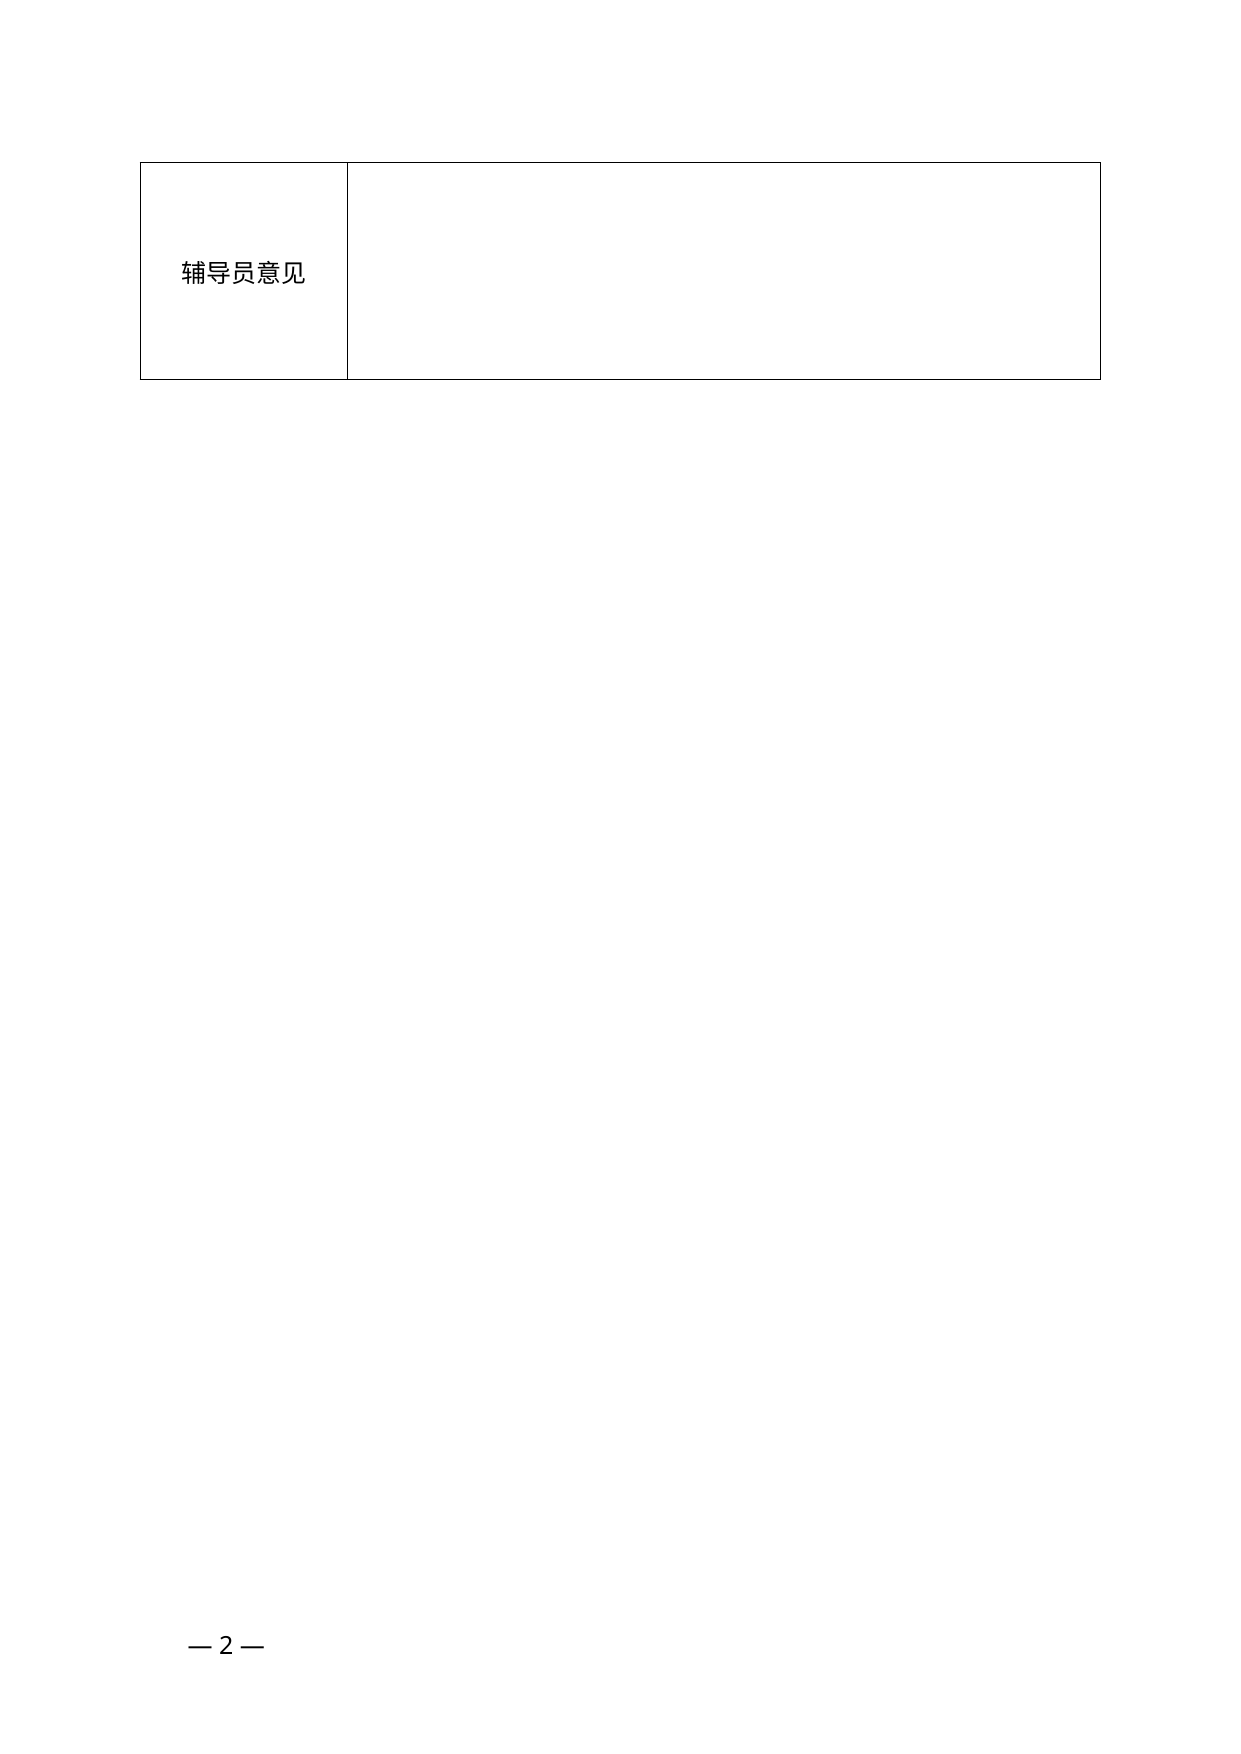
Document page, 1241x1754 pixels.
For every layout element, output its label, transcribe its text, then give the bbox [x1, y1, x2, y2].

table_cell [348, 163, 1100, 379]
table_cell 辅导员意见 [141, 163, 347, 379]
